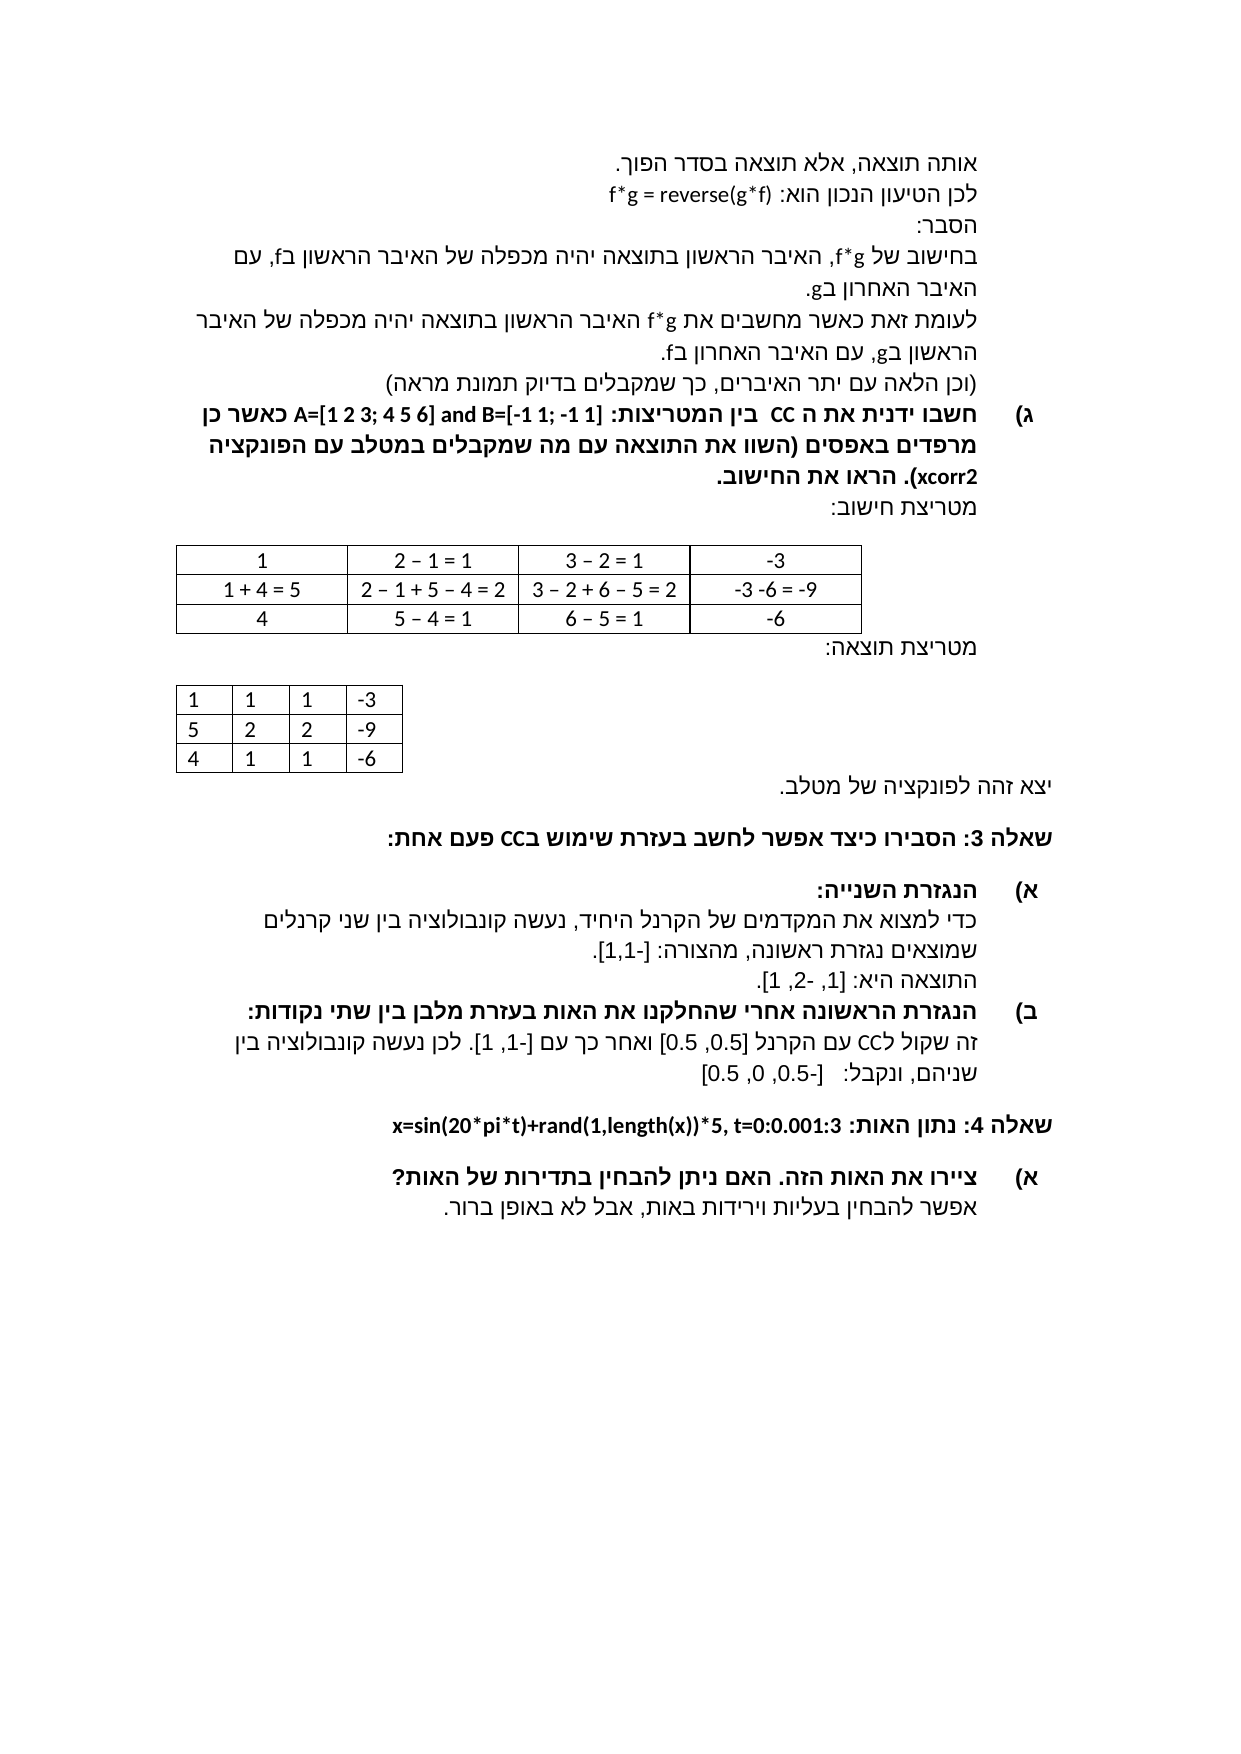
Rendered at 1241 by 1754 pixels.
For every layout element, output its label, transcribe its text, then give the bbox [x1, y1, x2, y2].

table_cell 3 – 2 + 6 – 5 = 2 [519, 575, 689, 603]
table_cell 1 + 4 = 5 [177, 575, 347, 603]
text מטריצת תוצאה: [187, 633, 1053, 660]
table_cell -6 [347, 744, 402, 772]
table_header -3 [691, 546, 861, 574]
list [187, 150, 1015, 396]
table_cell 1 [290, 744, 346, 772]
table_cell 6 – 5 = 1 [519, 605, 689, 632]
table_cell 5 [177, 715, 232, 743]
list הנגזרת הראשונה אחרי שהחלקנו את האות בעזרת מלבן בין שתי נקודות: זה שקול לCC עם הקרנל [0.5, 0.5] ואחר כך עם [-1, 1]. לכן נעשה קונבולוציה בין שניהם, ונקבל: [-0.5, 0, 0.5] [187, 998, 1015, 1086]
text יצא זהה לפונקציה של מטלב. [187, 773, 1053, 799]
table_header 2 – 1 = 1 [348, 546, 518, 574]
table_cell 5 – 4 = 1 [348, 605, 518, 632]
table_header 1 [233, 686, 289, 714]
table_cell 2 [233, 715, 289, 743]
table_header 1 [177, 546, 347, 574]
table_cell 2 – 1 + 5 – 4 = 2 [348, 575, 518, 603]
table_header 1 [177, 686, 232, 714]
text שאלה 3: הסבירו כיצד אפשר לחשב בעזרת שימוש בCC פעם אחת: [187, 824, 1053, 852]
table_cell 2 [290, 715, 346, 743]
table_cell -3 -6 = -9 [691, 575, 861, 603]
list ציירו את האות הזה. האם ניתן להבחין בתדירות של האות? אפשר להבחין בעליות וירידות באות, אבל לא באופן ברור. [187, 1164, 1015, 1220]
text שאלה 4: נתון האות: x=sin(20*pi*t)+rand(1,length(x))*5, t=0:0.001:3 [187, 1111, 1053, 1139]
table_header 1 [290, 686, 346, 714]
table_cell 4 [177, 744, 232, 772]
table_cell 1 [233, 744, 289, 772]
table_cell -6 [691, 605, 861, 632]
table_header -3 [347, 686, 402, 714]
list הנגזרת השנייה: כדי למצוא את המקדמים של הקרנל היחיד, נעשה קונבולוציה בין שני קרנלים שמוצאים נגזרת ראשונה, מהצורה: [-1,1]. התוצאה היא: [1, -2, 1]. [187, 877, 1015, 994]
table_header 3 – 2 = 1 [519, 546, 689, 574]
table_cell -9 [347, 715, 402, 743]
table_cell 4 [177, 605, 347, 632]
list חשבו ידנית את ה CC בין המטריצות: A=[1 2 3; 4 5 6] and B=[-1 1; -1 1] כאשר כן מרפדים באפסים (השוו את התוצאה עם מה שמקבלים במטלב עם הפונקציה xcorr2). הראו את החישוב. מטריצת חישוב: [187, 400, 1015, 521]
